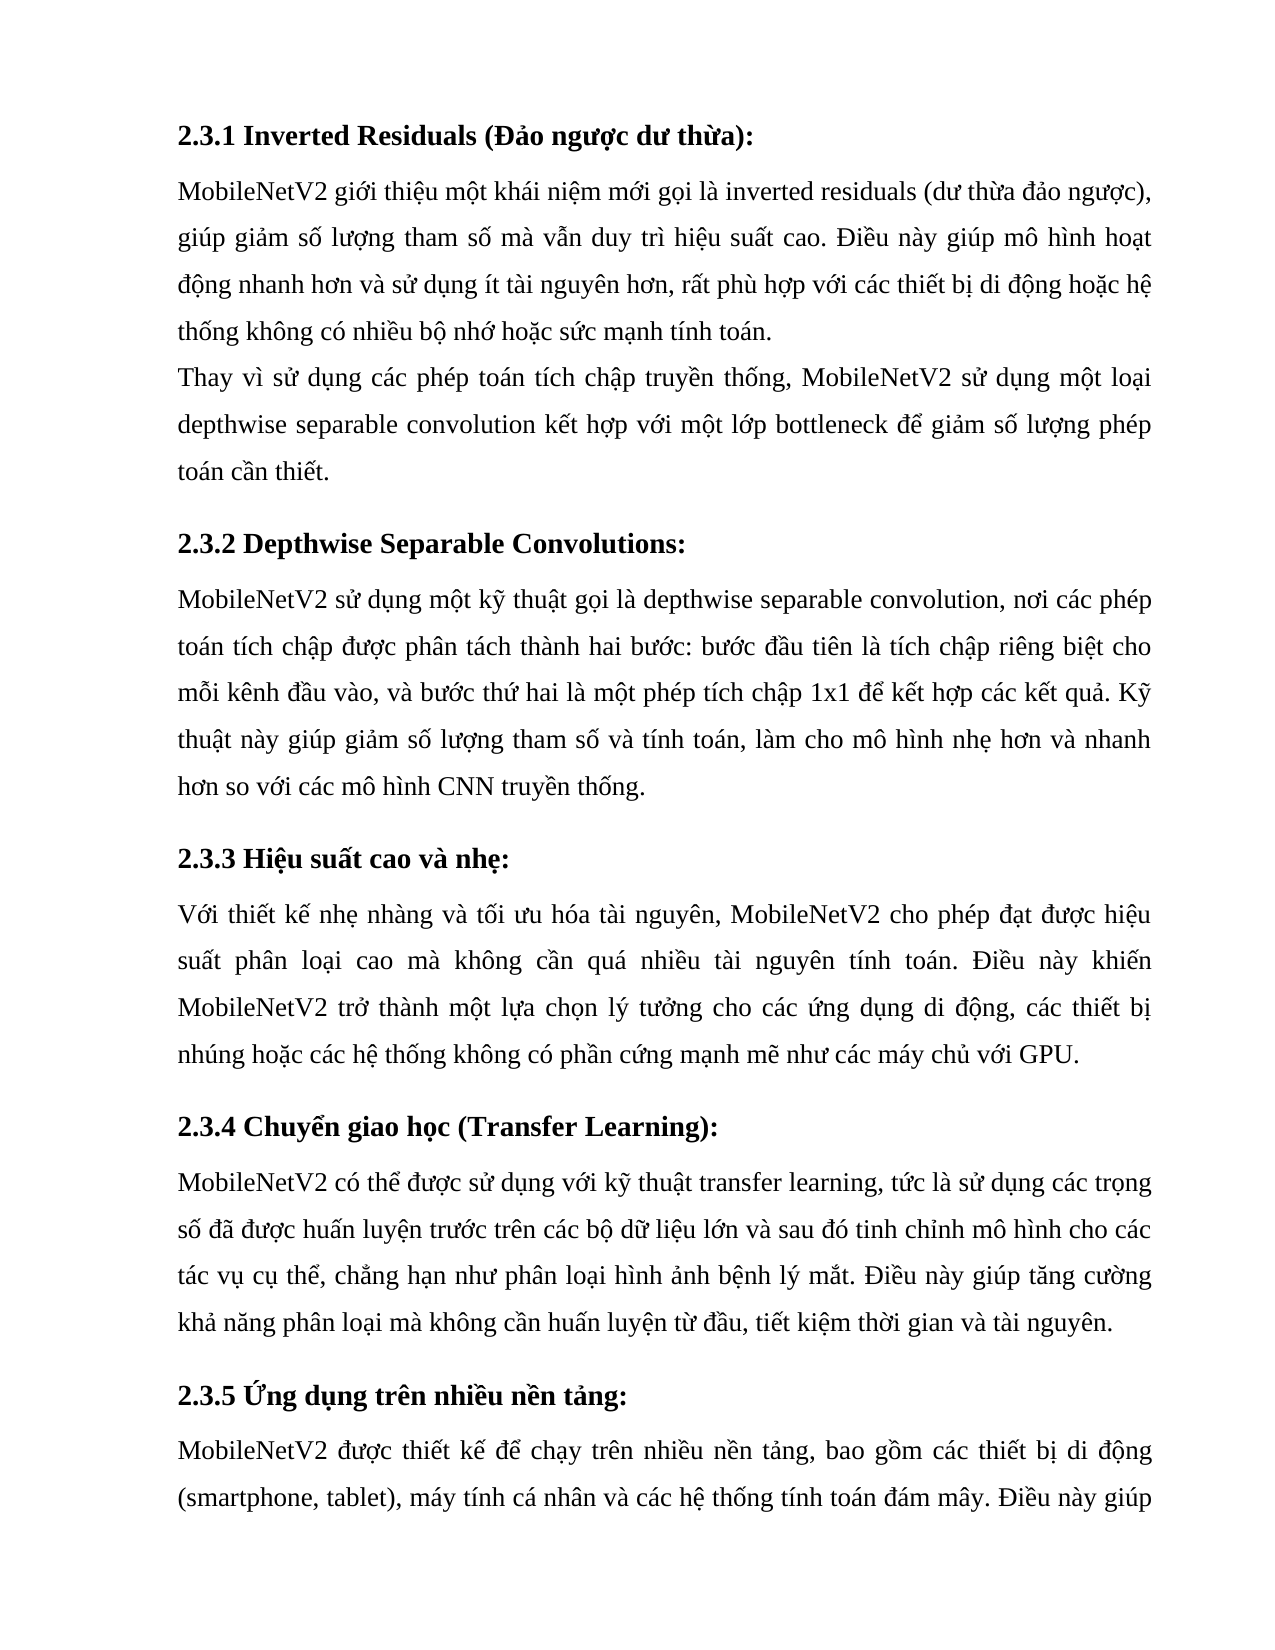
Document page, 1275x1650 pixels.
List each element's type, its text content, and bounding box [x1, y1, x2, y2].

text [177, 1434, 1153, 1512]
subtitle 2.3.3 Hiệu suất cao và nhẹ: [177, 841, 1153, 875]
text MobileNetV2 sử dụng một kỹ thuật gọi là depthwise separable convolution, nơi các phép toán tích chập được phân tách thành hai bước: bước đầu tiên là tích chập riêng biệt cho mỗi kênh đầu vào, và bước thứ hai là một phép tích chập 1x1 để kết hợp các kết quả. Kỹ thuật này giúp giảm số lượng tham số và tính toán, làm cho mô hình nhẹ hơn và nhanh hơn so với các mô hình CNN truyền thống. [177, 583, 1153, 801]
subtitle 2.3.4 Chuyển giao học (Transfer Learning): [177, 1109, 1153, 1143]
subtitle 2.3.2 Depthwise Separable Convolutions: [177, 526, 1153, 560]
text MobileNetV2 có thể được sử dụng với kỹ thuật transfer learning, tức là sử dụng các trọng số đã được huấn luyện trước trên các bộ dữ liệu lớn và sau đó tinh chỉnh mô hình cho các tác vụ cụ thể, chẳng hạn như phân loại hình ảnh bệnh lý mắt. Điều này giúp tăng cường khả năng phân loại mà không cần huấn luyện từ đầu, tiết kiệm thời gian và tài nguyên. [177, 1166, 1153, 1337]
text Với thiết kế nhẹ nhàng và tối ưu hóa tài nguyên, MobileNetV2 cho phép đạt được hiệu suất phân loại cao mà không cần quá nhiều tài nguyên tính toán. Điều này khiến MobileNetV2 trở thành một lựa chọn lý tưởng cho các ứng dụng di động, các thiết bị nhúng hoặc các hệ thống không có phần cứng mạnh mẽ như các máy chủ với GPU. [177, 898, 1153, 1069]
subtitle 2.3.5 Ứng dụng trên nhiều nền tảng: [177, 1378, 1153, 1411]
subtitle 2.3.1 Inverted Residuals (Đảo ngược dư thừa): [177, 118, 1153, 152]
text Thay vì sử dụng các phép toán tích chập truyền thống, MobileNetV2 sử dụng một loại depthwise separable convolution kết hợp với một lớp bottleneck để giảm số lượng phép toán cần thiết. [177, 361, 1153, 486]
text MobileNetV2 giới thiệu một khái niệm mới gọi là inverted residuals (dư thừa đảo ngược), giúp giảm số lượng tham số mà vẫn duy trì hiệu suất cao. Điều này giúp mô hình hoạt động nhanh hơn và sử dụng ít tài nguyên hơn, rất phù hợp với các thiết bị di động hoặc hệ thống không có nhiều bộ nhớ hoặc sức mạnh tính toán. [177, 175, 1153, 346]
